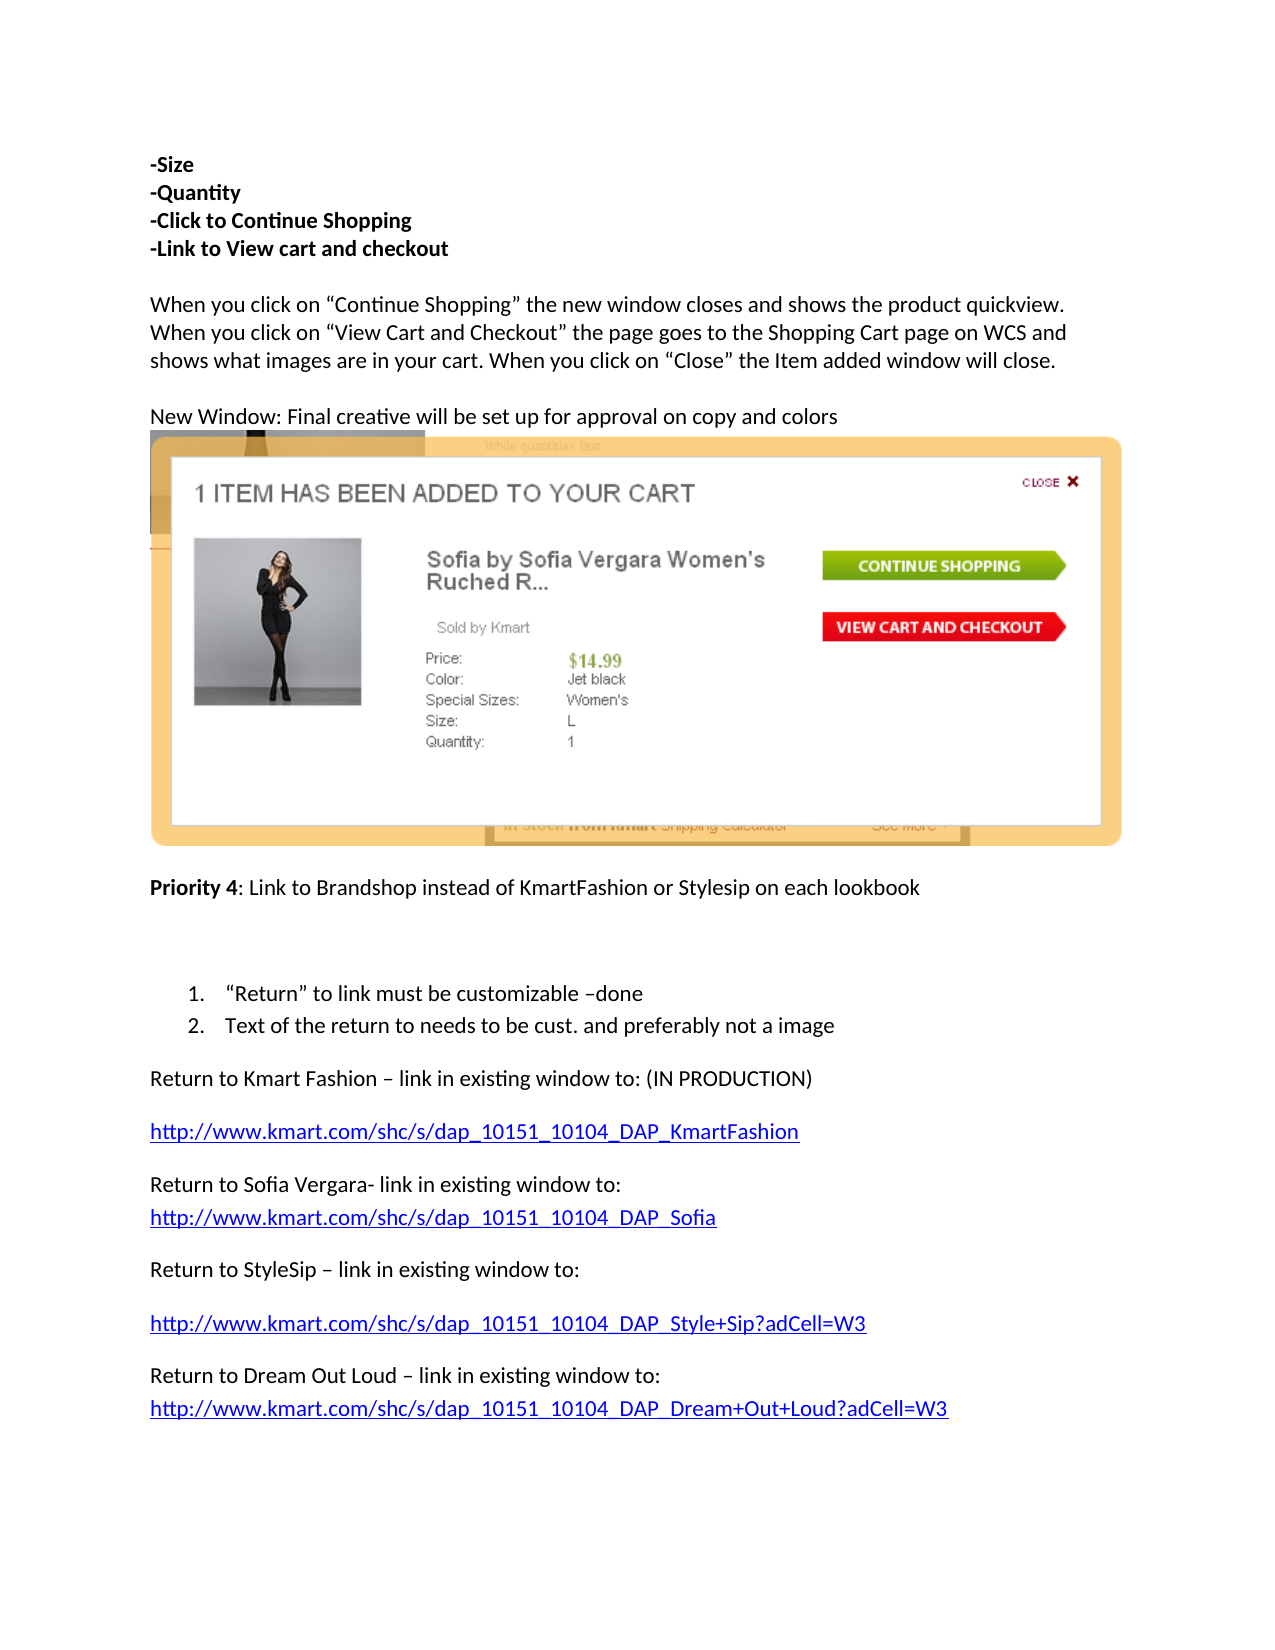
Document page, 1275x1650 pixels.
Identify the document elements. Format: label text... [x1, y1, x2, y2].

text Return to StyleSip – link in existing window to: [150, 1256, 1125, 1284]
text When you click on “Continue Shopping” the new window closes and shows the product quickview. [150, 290, 1125, 318]
text -Size [150, 150, 1125, 178]
text Return to Sofia Vergara- link in existing window to: http://www.kmart.com/shc/s/dap_10151_10104_DAP_Sofia [150, 1170, 1125, 1231]
text -Click to Continue Shopping [150, 206, 1125, 234]
list “Return” to link must be customizable –done [187, 979, 1125, 1007]
text -Quantity [150, 178, 1125, 206]
list Text of the return to needs to be cust. and preferably not a image [187, 1011, 1125, 1039]
text Return to Kmart Fashion – link in existing window to: (IN PRODUCTION) [150, 1064, 1125, 1092]
picture [150, 430, 1125, 846]
text Return to Dream Out Loud – link in existing window to: http://www.kmart.com/shc/s/dap_10151_10104_DAP_Dream+Out+Loud?adCell=W3 [150, 1362, 1125, 1422]
text http://www.kmart.com/shc/s/dap_10151_10104_DAP_KmartFashion [150, 1117, 1125, 1145]
text When you click on “View Cart and Checkout” the page goes to the Shopping Cart page on WCS and shows what images are in your cart. When you click on “Close” the Item added window will close. [150, 318, 1125, 374]
text -Link to View cart and checkout [150, 234, 1125, 262]
text Priority 4: Link to Brandshop instead of KmartFashion or Stylesip on each lookbook [150, 873, 1125, 901]
text New Window: Final creative will be set up for approval on copy and colors [150, 402, 1125, 430]
text http://www.kmart.com/shc/s/dap_10151_10104_DAP_Style+Sip?adCell=W3 [150, 1309, 1125, 1337]
